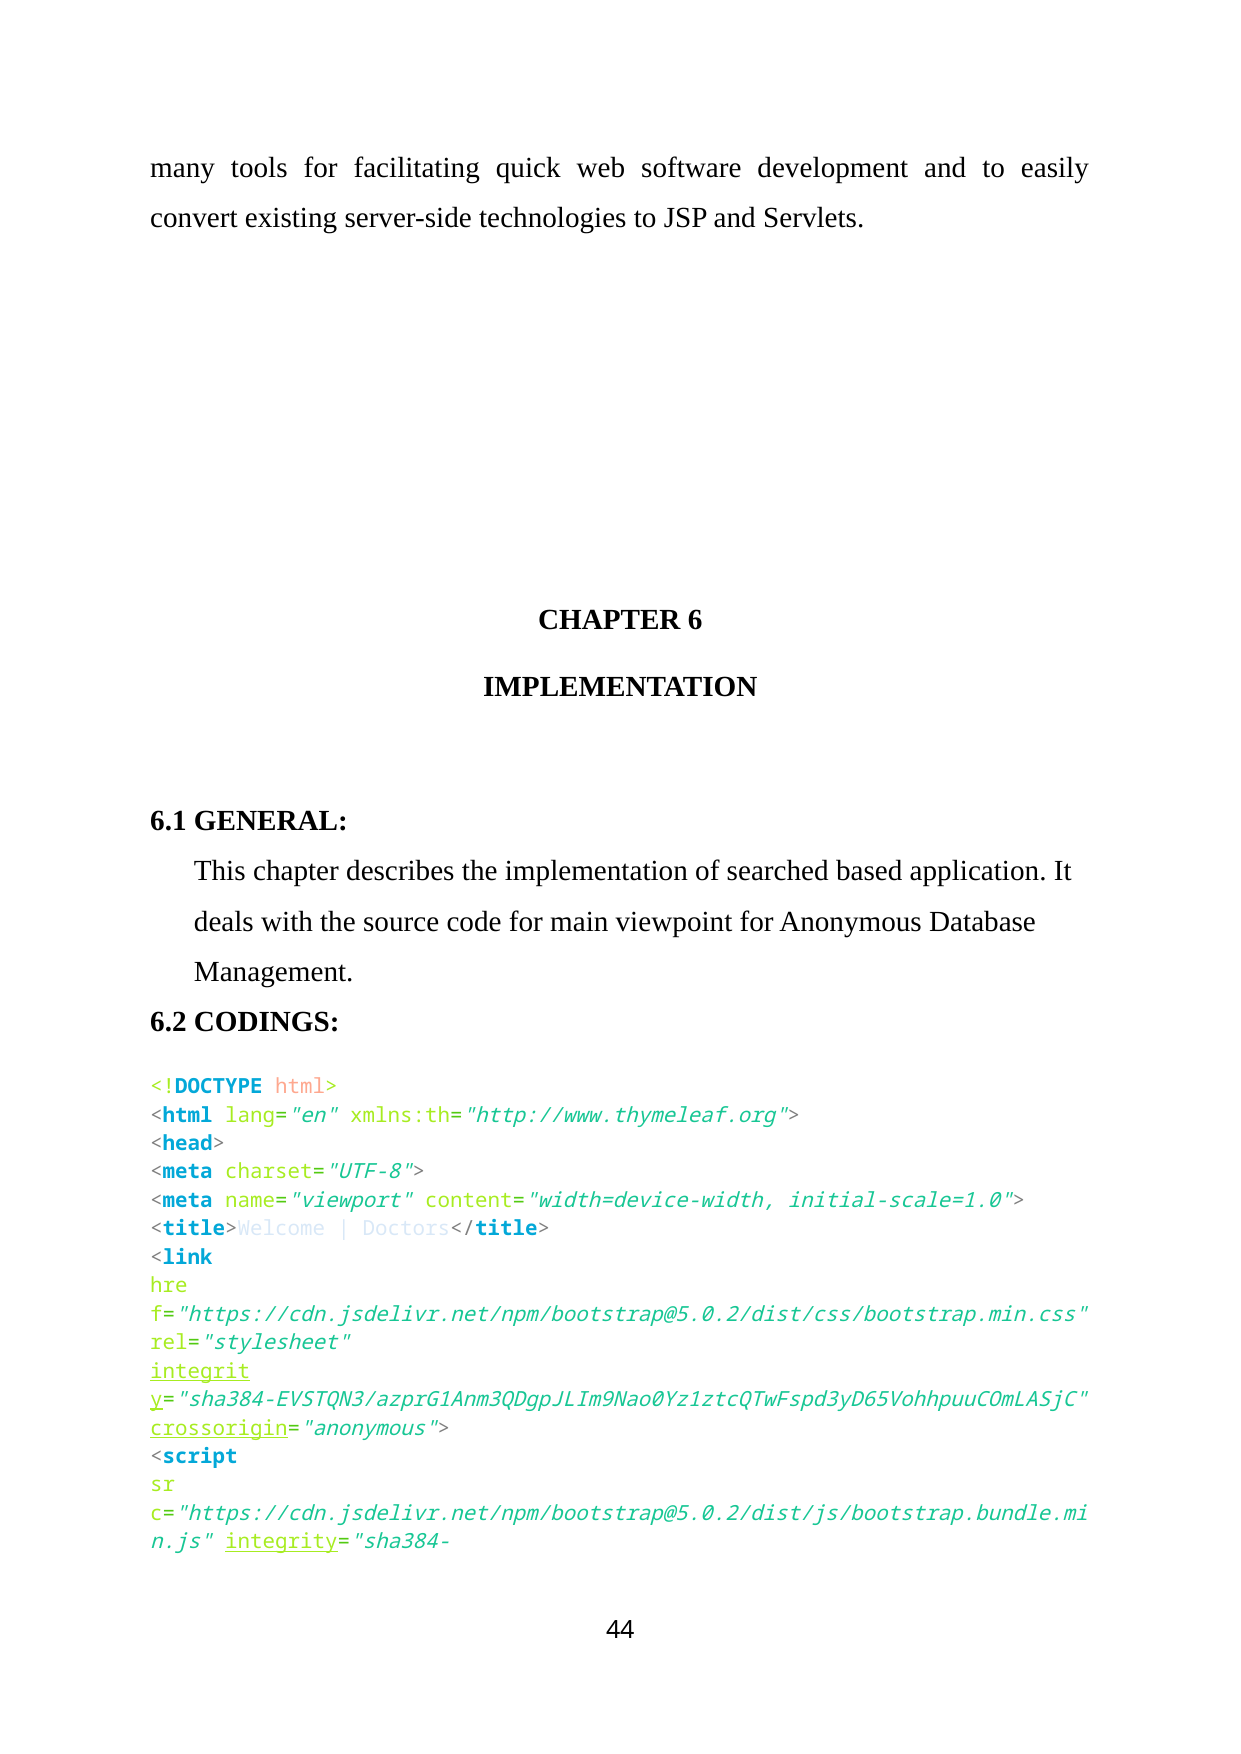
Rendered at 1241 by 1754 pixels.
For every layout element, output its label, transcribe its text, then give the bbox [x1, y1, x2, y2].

text <title>Welcome | Doctors</title> [150, 1213, 1090, 1242]
text <meta charset="UTF-8"> [150, 1157, 1090, 1185]
text CHAPTER 6 [150, 602, 1090, 636]
list CODINGS: [150, 1004, 1090, 1038]
text <!DOCTYPE html> [150, 1071, 1090, 1100]
text <link href="https://cdn.jsdelivr.net/npm/bootstrap@5.0.2/dist/css/bootstrap.min.css" rel="stylesheet" integrity="sha384-EVSTQN3/azprG1Anm3QDgpJLIm9Nao0Yz1ztcQTwFspd3yD65VohhpuuCOmLASjC" crossorigin="anonymous"> [150, 1242, 1090, 1441]
list This chapter describes the implementation of searched based application. It deals with the source code for main viewpoint for Anonymous Database Management. [194, 853, 1090, 988]
text <meta name="viewport" content="width=device-width, initial-scale=1.0"> [150, 1185, 1090, 1213]
text <html lang="en" xmlns:th="http://www.thymeleaf.org"> [150, 1100, 1090, 1128]
list GENERAL: [150, 803, 1090, 837]
text <head> [150, 1128, 1090, 1157]
text IMPLEMENTATION [150, 669, 1090, 703]
